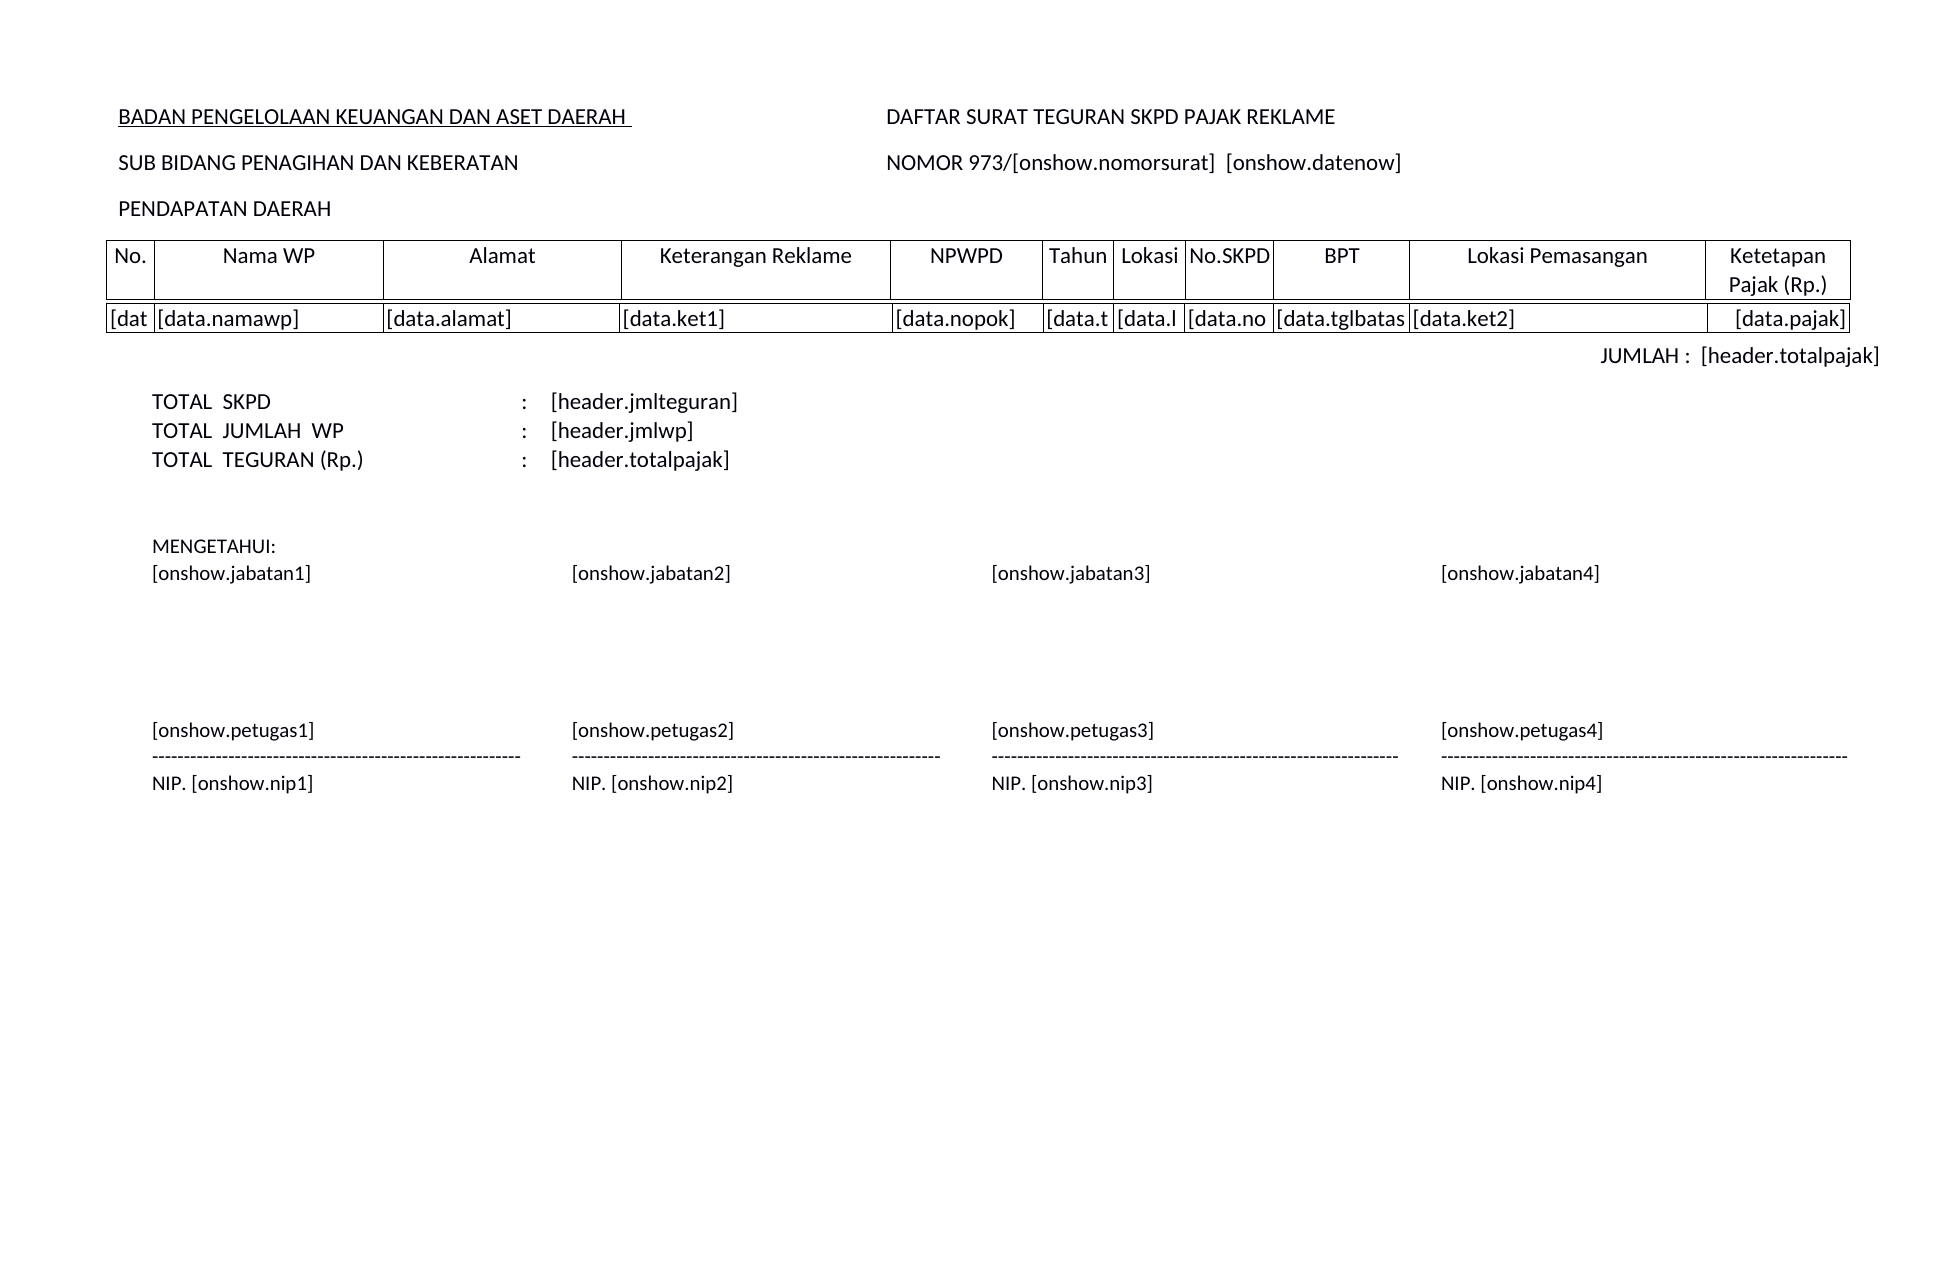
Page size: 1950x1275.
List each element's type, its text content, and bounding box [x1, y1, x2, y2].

table_header [data.alamat] [384, 304, 619, 332]
table_header [data.lokasi] [1114, 304, 1184, 332]
table_header [data.ket2] [1410, 304, 1707, 332]
table_header [data.nopok] [893, 304, 1043, 332]
table_header [data.ket1] [620, 304, 892, 332]
table_header [data.tglbatasskpd] [1274, 304, 1409, 332]
table_header [data.pajak] [1708, 304, 1849, 332]
table_header [data.thnpajak] [1044, 304, 1113, 332]
table_header [data.noskp] [1185, 304, 1273, 332]
table_header [data.namawp] [155, 304, 383, 332]
